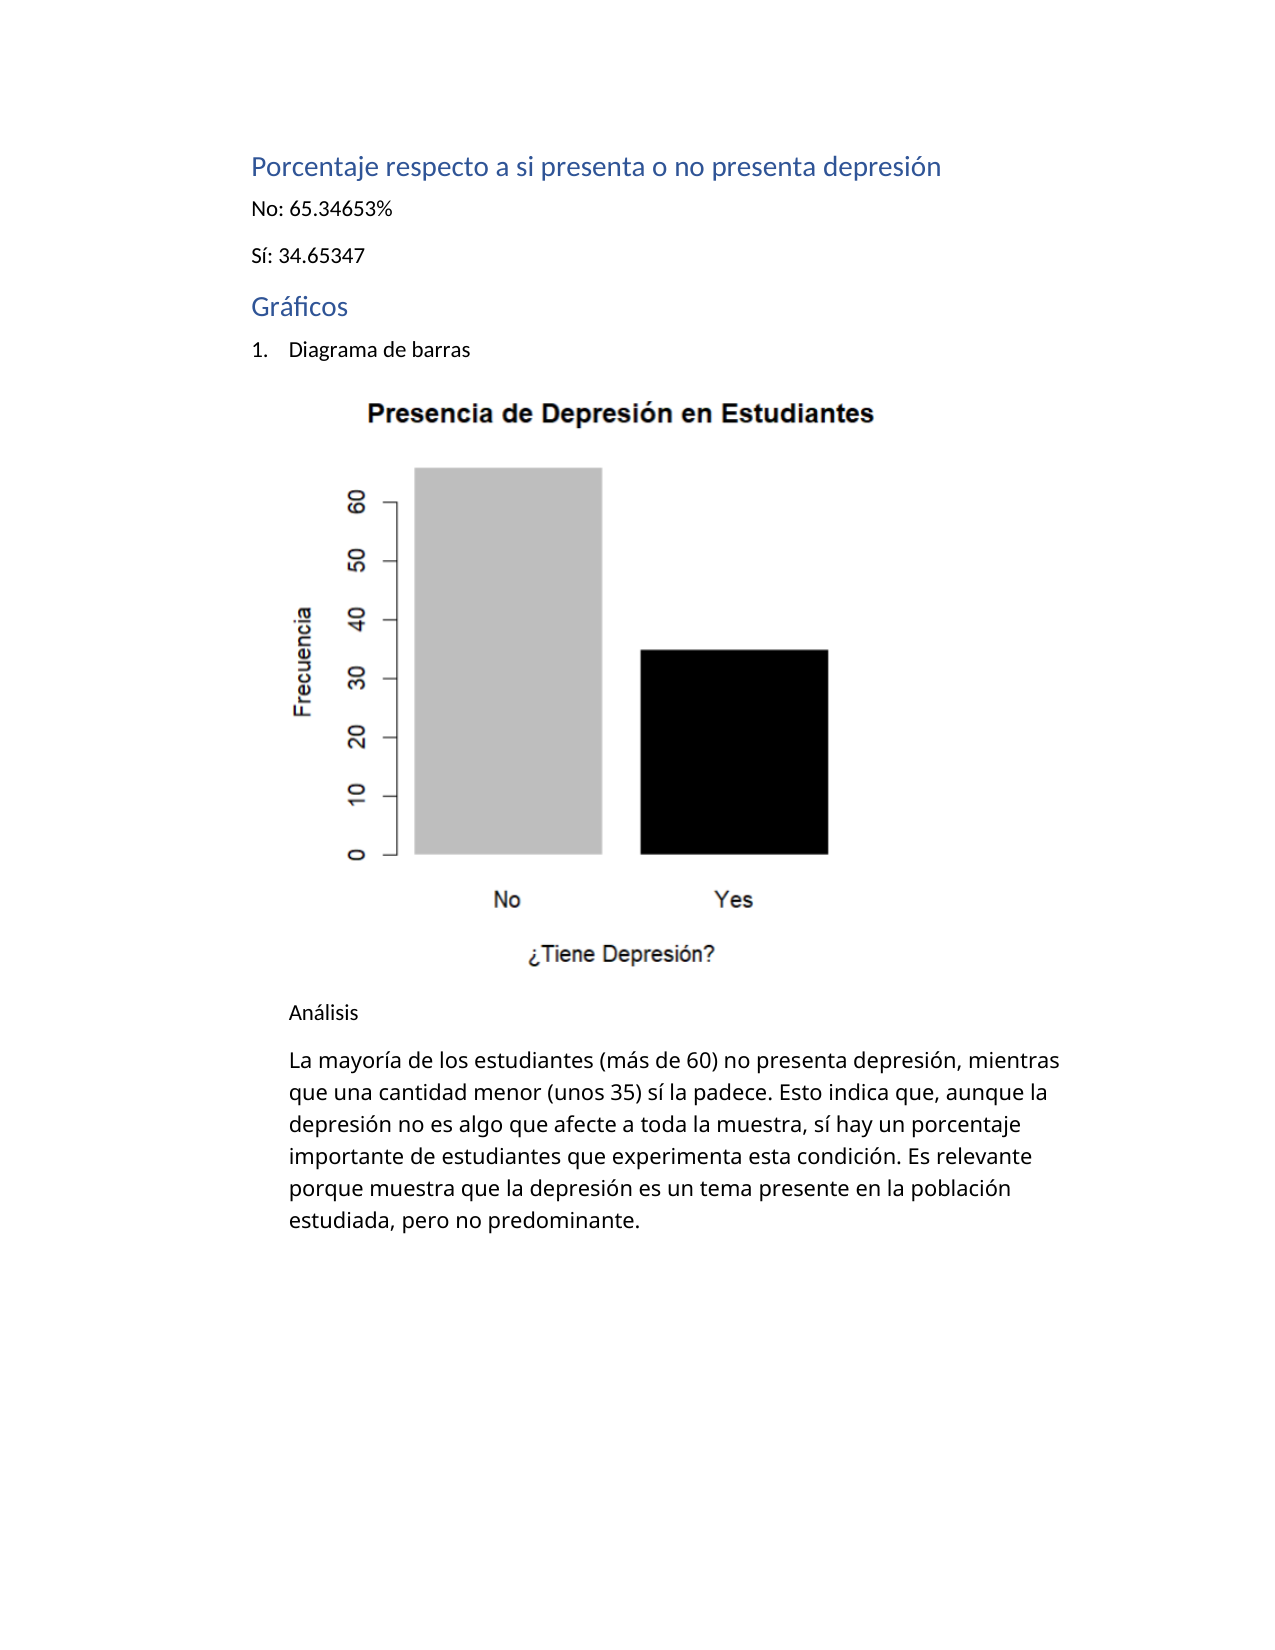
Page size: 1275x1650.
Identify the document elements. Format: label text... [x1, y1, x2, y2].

subtitle Gráficos [177, 288, 1098, 324]
text Análisis [288, 998, 1098, 1026]
text No: 65.34653% [177, 194, 1098, 222]
list Diagrama de barras [251, 335, 1098, 363]
subtitle Porcentaje respecto a si presenta o no presenta depresión [177, 148, 1098, 183]
picture [288, 365, 891, 980]
text Sí: 34.65347 [177, 241, 1098, 269]
text La mayoría de los estudiantes (más de 60) no presenta depresión, mientras que una cantidad menor (unos 35) sí la padece. Esto indica que, aunque la depresión no es algo que afecte a toda la muestra, sí hay un porcentaje importante de estudiantes que experimenta esta condición. Es relevante porque muestra que la depresión es un tema presente en la población estudiada, pero no predominante. [288, 1045, 1098, 1235]
